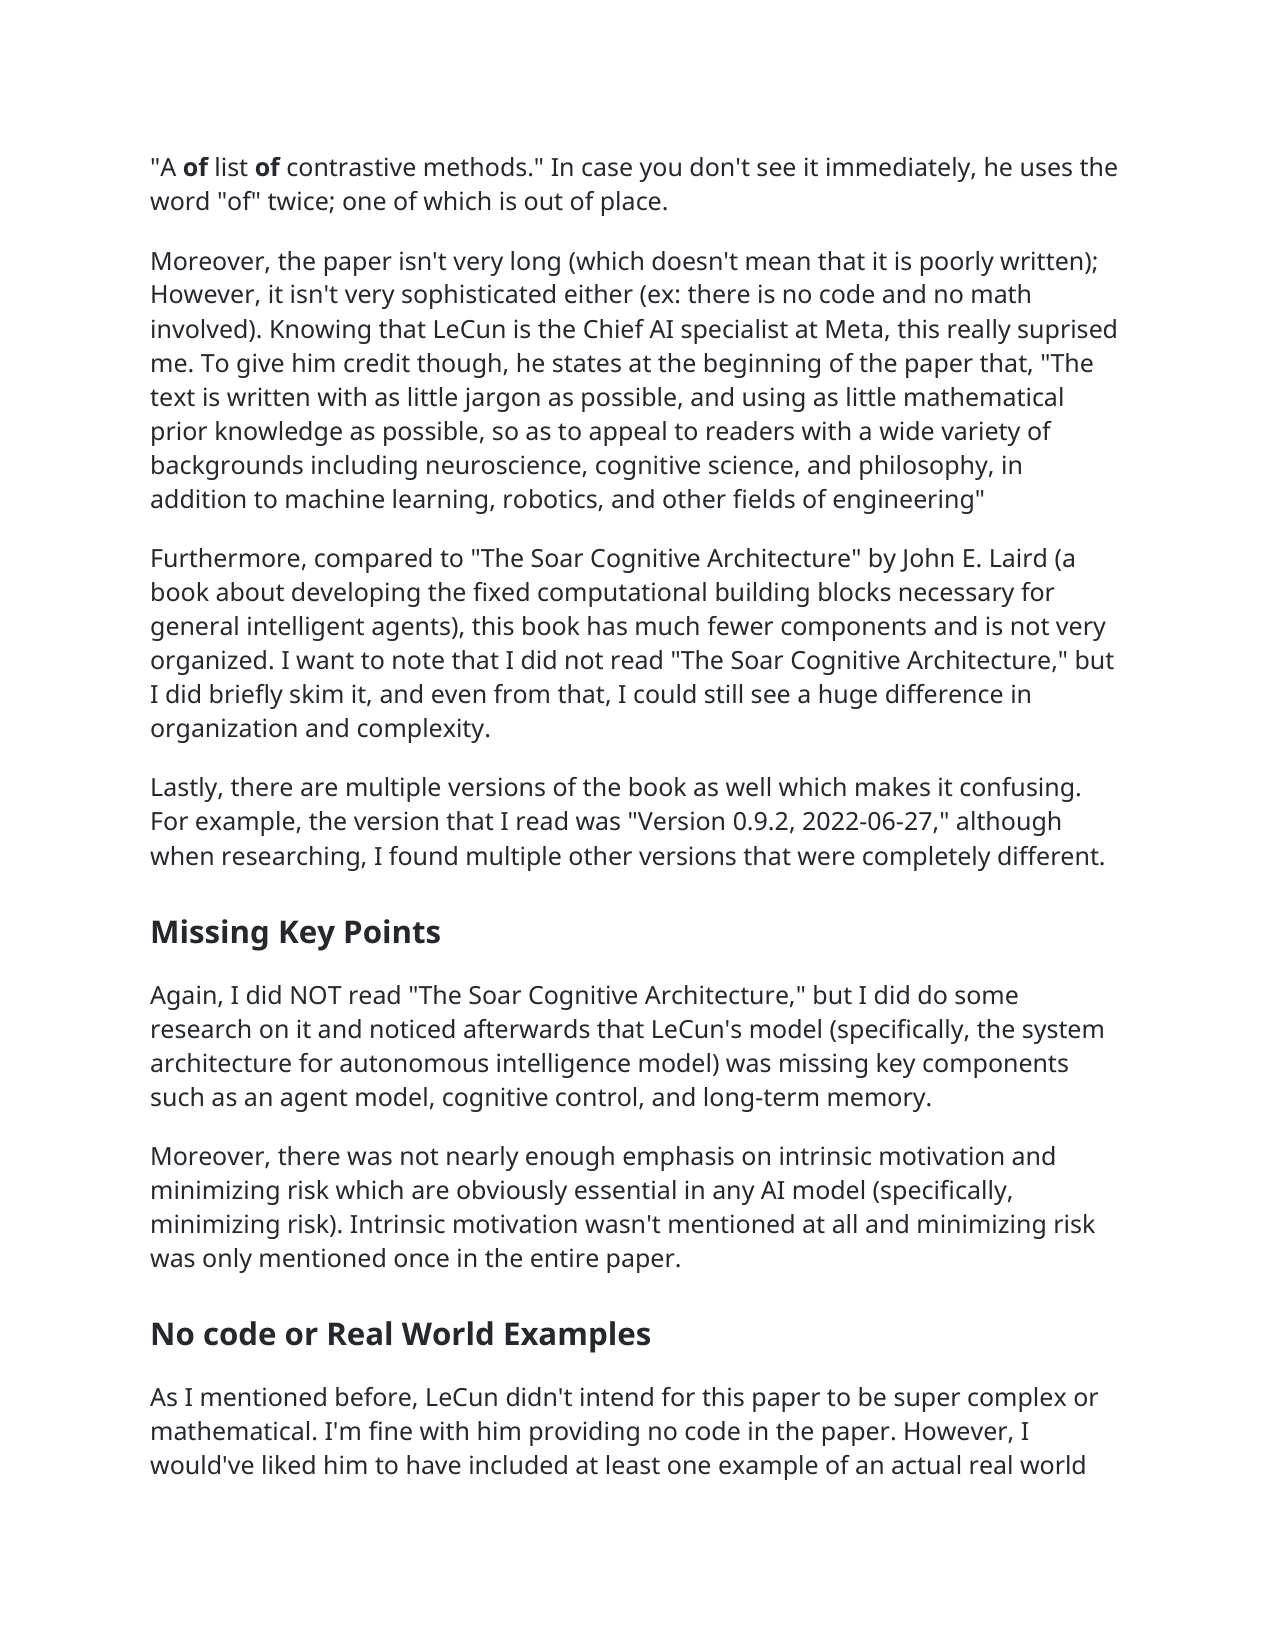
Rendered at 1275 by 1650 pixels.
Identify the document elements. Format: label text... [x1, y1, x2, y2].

text Moreover, the paper isn't very long (which doesn't mean that it is poorly written); However, it isn't very sophisticated either (ex: there is no code and no math involved). Knowing that LeCun is the Chief AI specialist at Meta, this really suprised me. To give him credit though, he states at the beginning of the paper that, "The text is written with as little jargon as possible, and using as little mathematical prior knowledge as possible, so as to appeal to readers with a wide variety of backgrounds including neuroscience, cognitive science, and philosophy, in addition to machine learning, robotics, and other fields of engineering" [150, 243, 1125, 516]
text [150, 150, 1125, 218]
text Moreover, there was not nearly enough emphasis on intrinsic motivation and minimizing risk which are obviously essential in any AI model (specifically, minimizing risk). Intrinsic motivation wasn't mentioned at all and minimizing risk was only mentioned once in the entire paper. [150, 1138, 1125, 1275]
text Again, I did NOT read "The Soar Cognitive Architecture," but I did do some research on it and noticed afterwards that LeCun's model (specifically, the system architecture for autonomous intelligence model) was missing key components such as an agent model, cognitive control, and long-term memory. [150, 977, 1125, 1113]
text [150, 1380, 1125, 1482]
text Lastly, there are multiple versions of the book as well which makes it confusing. For example, the version that I read was "Version 0.9.2, 2022-06-27," although when researching, I found multiple other versions that were completely different. [150, 770, 1125, 872]
text No code or Real World Examples [150, 1312, 1125, 1355]
text Furthermore, compared to "The Soar Cognitive Architecture" by John E. Laird (a book about developing the fixed computational building blocks necessary for general intelligent agents), this book has much fewer components and is not very organized. I want to note that I did not read "The Soar Cognitive Architecture," but I did briefly skim it, and even from that, I could still see a huge difference in organization and complexity. [150, 541, 1125, 745]
text Missing Key Points [150, 910, 1125, 952]
